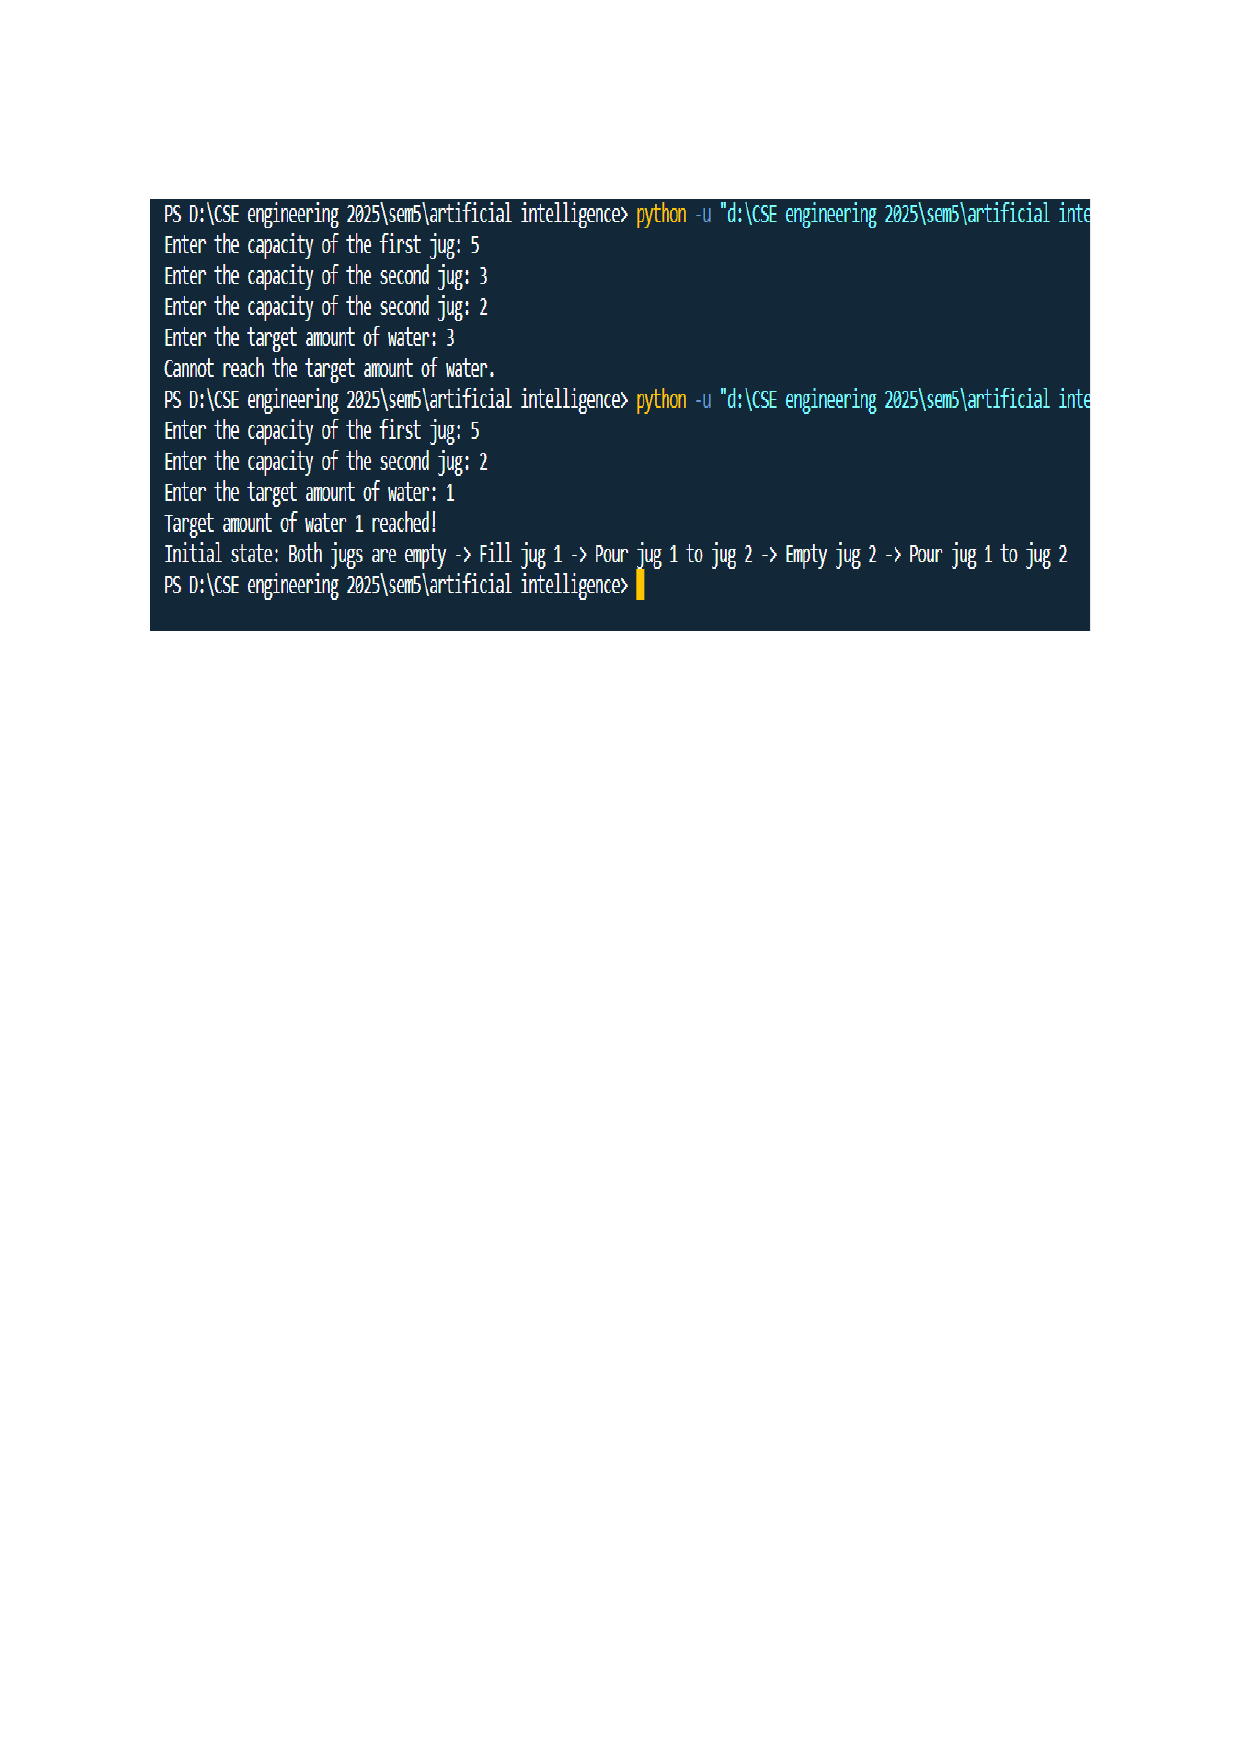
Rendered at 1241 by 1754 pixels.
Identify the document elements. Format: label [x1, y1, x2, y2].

picture [150, 199, 1091, 631]
